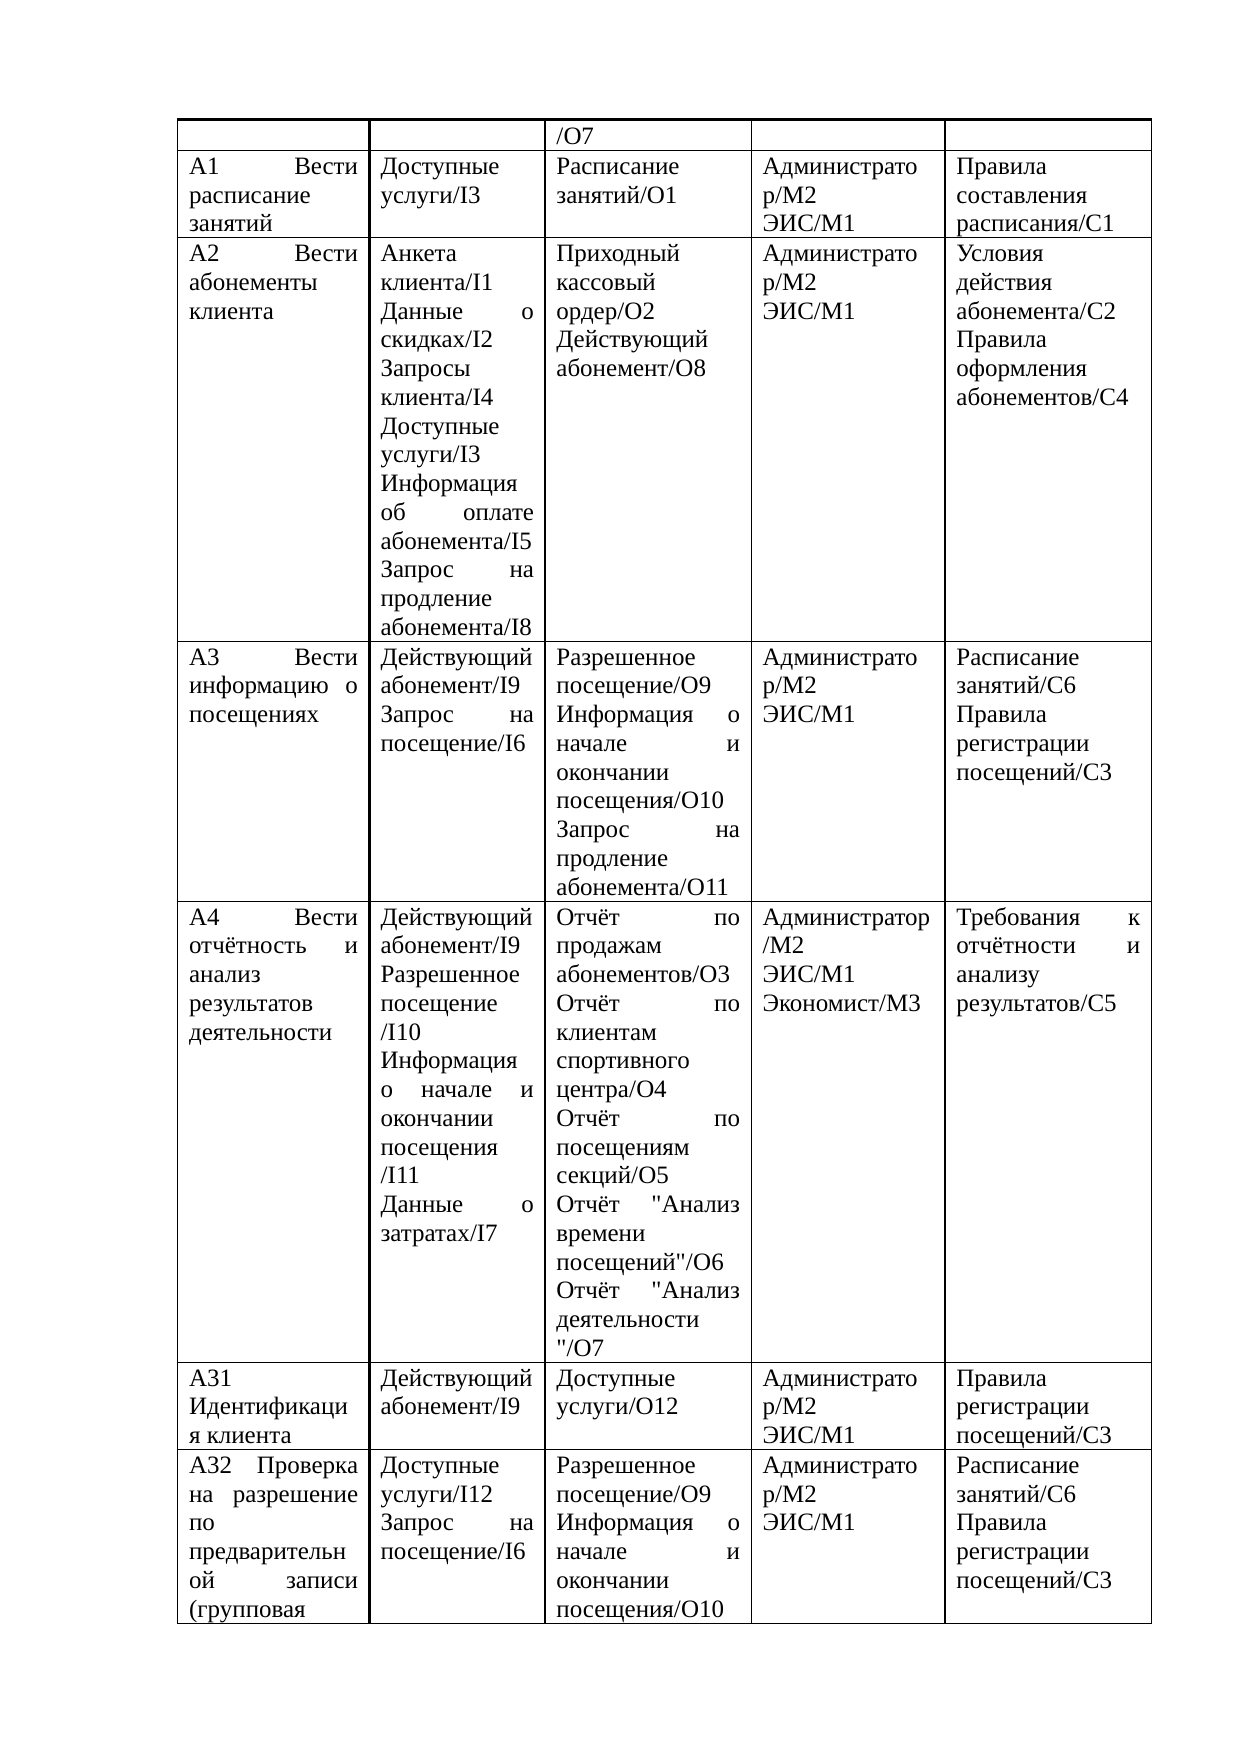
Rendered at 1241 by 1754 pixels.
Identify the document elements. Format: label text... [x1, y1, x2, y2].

table_cell A31 Идентификация клиента [178, 1363, 368, 1449]
table_cell Разрешенное посещение/O9 Информация о начале и окончании посещения/O10 Запрос на продление абонемента/O11 [546, 642, 751, 901]
table_cell Условия действия абонемента/C2 Правила оформления абонементов/C4 [946, 238, 1151, 641]
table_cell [946, 1450, 1151, 1622]
table_cell A1 Вести расписание занятий [178, 151, 368, 237]
table_cell Анкета клиента/I1 Данные о скидках/I2 Запросы клиента/I4 Доступные услуги/I3 Информация об оплате абонемента/I5 Запрос на продление абонемента/I8 [371, 238, 544, 641]
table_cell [546, 121, 751, 150]
table_cell Отчёт по продажам абонементов/O3 Отчёт по клиентам спортивного центра/O4 Отчёт по посещениям секций/O5 Отчёт "Анализ времени посещений"/O6 Отчёт "Анализ деятельности"/O7 [546, 902, 751, 1362]
table_cell Администратор/M2 ЭИС/M1 Экономист/M3 [752, 902, 944, 1362]
table_cell Приходный кассовый ордер/O2 Действующий абонемент/O8 [546, 238, 751, 641]
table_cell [178, 1450, 368, 1622]
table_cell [178, 121, 368, 150]
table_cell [946, 121, 1151, 150]
table_cell Администратор/M2 ЭИС/M1 [752, 238, 944, 641]
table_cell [371, 121, 544, 150]
table_cell Доступные услуги/I3 [371, 151, 544, 237]
table_cell Администратор/M2 ЭИС/M1 [752, 642, 944, 901]
table_cell A3 Вести информацию о посещениях [178, 642, 368, 901]
table_cell Правила регистрации посещений/C3 [946, 1363, 1151, 1449]
table_cell Действующий абонемент/I9 Запрос на посещение/I6 [371, 642, 544, 901]
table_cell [371, 1450, 544, 1622]
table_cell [546, 1450, 751, 1622]
table_cell Администратор/M2 ЭИС/M1 [752, 151, 944, 237]
table_cell A4 Вести отчётность и анализ результатов деятельности [178, 902, 368, 1362]
table_cell Расписание занятий/C6 Правила регистрации посещений/C3 [946, 642, 1151, 901]
table_cell Действующий абонемент/I9 [371, 1363, 544, 1449]
table_cell A2 Вести абонементы клиента [178, 238, 368, 641]
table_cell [752, 121, 944, 150]
table_cell Действующий абонемент/I9 Разрешенное посещение/I10 Информация о начале и окончании посещения/I11 Данные о затратах/I7 [371, 902, 544, 1362]
table_cell Доступные услуги/O12 [546, 1363, 751, 1449]
table_cell Расписание занятий/O1 [546, 151, 751, 237]
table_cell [752, 1450, 944, 1622]
table_cell Правила составления расписания/C1 [946, 151, 1151, 237]
table_cell Требования к отчётности и анализу результатов/C5 [946, 902, 1151, 1362]
table_cell Администратор/M2 ЭИС/M1 [752, 1363, 944, 1449]
